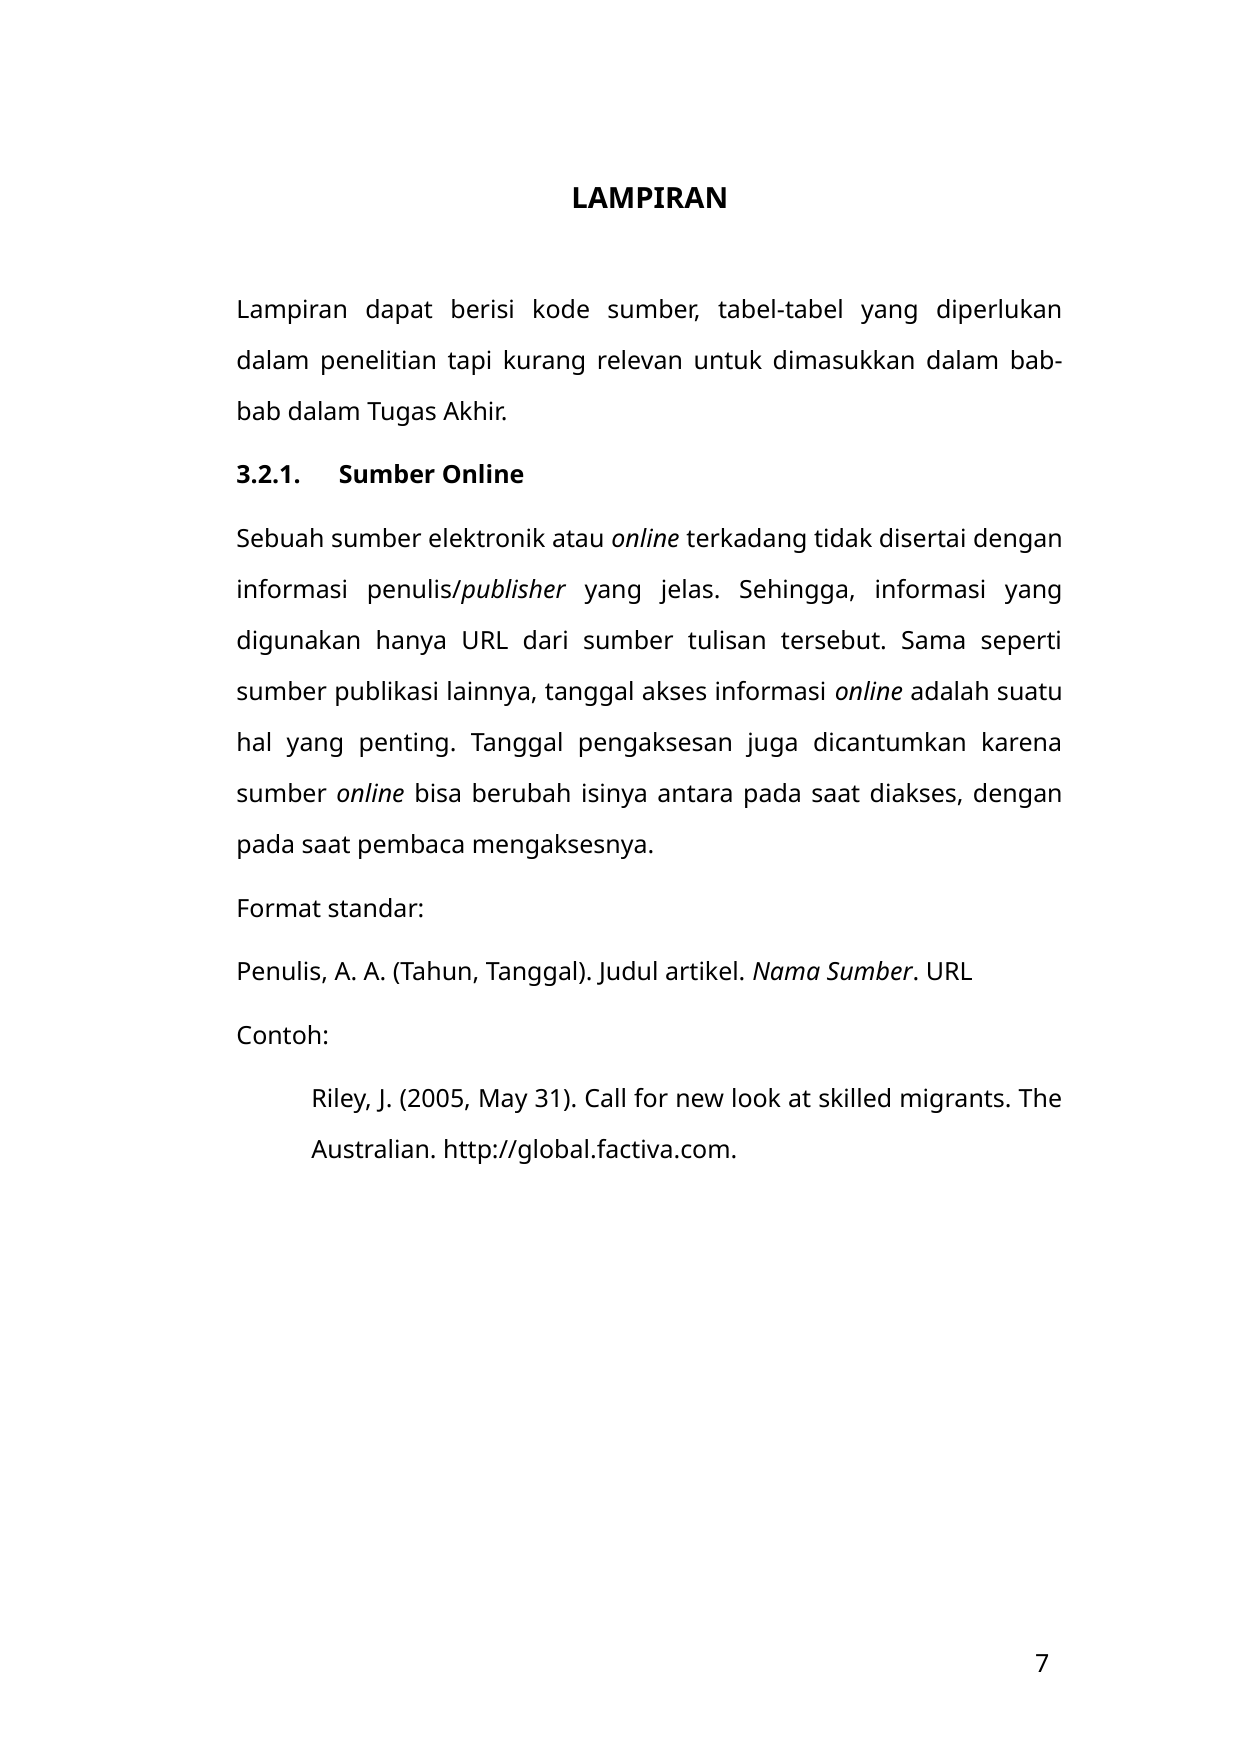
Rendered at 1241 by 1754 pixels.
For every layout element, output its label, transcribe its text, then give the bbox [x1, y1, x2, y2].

text Format standar: [236, 891, 1063, 924]
text Penulis, A. A. (Tahun, Tanggal). Judul artikel. Nama Sumber. URL [236, 954, 1063, 988]
text Lampiran dapat berisi kode sumber, tabel-tabel yang diperlukan dalam penelitian tapi kurang relevan untuk dimasukkan dalam bab-bab dalam Tugas Akhir. [236, 292, 1063, 428]
text Sebuah sumber elektronik atau online terkadang tidak disertai dengan informasi penulis/publisher yang jelas. Sehingga, informasi yang digunakan hanya URL dari sumber tulisan tersebut. Sama seperti sumber publikasi lainnya, tanggal akses informasi online adalah suatu hal yang penting. Tanggal pengaksesan juga dicantumkan karena sumber online bisa berubah isinya antara pada saat diakses, dengan pada saat pembaca mengaksesnya. [236, 521, 1063, 861]
text Contoh: [236, 1018, 1063, 1052]
text Riley, J. (2005, May 31). Call for new look at skilled migrants. The Australian. http://global.factiva.com. [311, 1081, 1063, 1166]
subtitle LAMPIRAN [236, 177, 1063, 217]
list Sumber Online [236, 457, 1063, 491]
